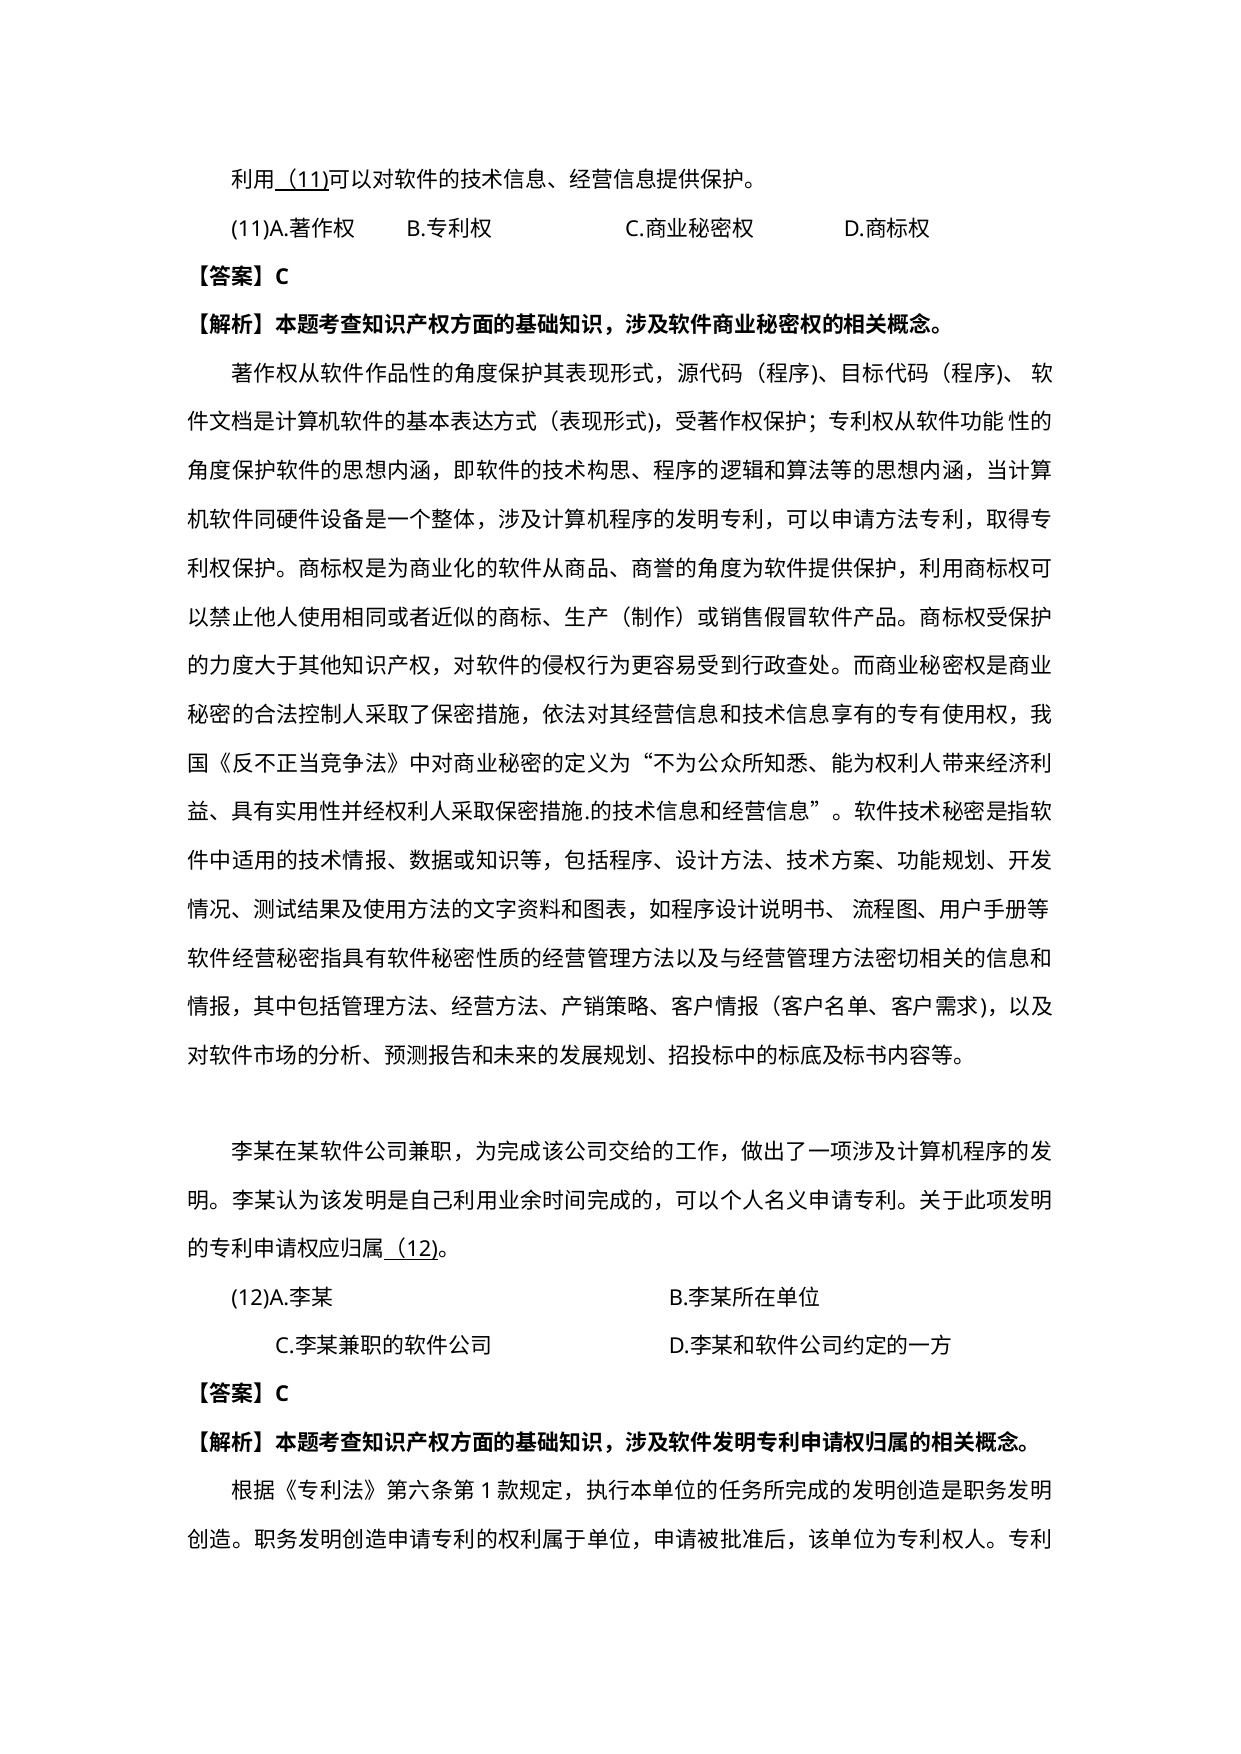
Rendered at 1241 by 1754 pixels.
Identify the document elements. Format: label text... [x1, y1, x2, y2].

text (11)A.著作权 B.专利权 C.商业秘密权 D.商标权 [187, 210, 1053, 243]
text (12)A.李某 B.李某所在单位 [187, 1279, 1053, 1312]
text 利用（11)可以对软件的技术信息、经营信息提供保护。 [187, 162, 1053, 194]
text 【解析】本题考查知识产权方面的基础知识，涉及软件发明专利申请权归属的相关概念。 [187, 1424, 1053, 1457]
text 【解析】本题考查知识产权方面的基础知识，涉及软件商业秘密权的相关概念。 [187, 307, 1053, 339]
text 【答案】C [187, 259, 1053, 291]
text 【答案】C [187, 1376, 1053, 1408]
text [187, 1473, 1053, 1554]
text C.李某兼职的软件公司 D.李某和软件公司约定的一方 [231, 1328, 1053, 1360]
text 著作权从软件作品性的角度保护其表现形式，源代码（程序)、目标代码（程序)、 软件文档是计算机软件的基本表达方式（表现形式)，受著作权保护；专利权从软件功能 性的角度保护软件的思想内涵，即软件的技术构思、程序的逻辑和算法等的思想内涵，当计算机软件同硬件设备是一个整体，涉及计算机程序的发明专利，可以申请方法专利，取得专利权保护。商标权是为商业化的软件从商品、商誉的角度为软件提供保护，利用商标权可以禁止他人使用相同或者近似的商标、生产（制作）或销售假冒软件产品。商标权受保护的力度大于其他知识产权，对软件的侵权行为更容易受到行政查处。而商业秘密权是商业秘密的合法控制人采取了保密措施，依法对其经营信息和技术信息享有的专有使用权，我国《反不正当竞争法》中对商业秘密的定义为“不为公众所知悉、能为权利人带来经济利益、具有实用性并经权利人采取保密措施.的技术信息和经营信息”。软件技术秘密是指软件中适用的技术情报、数据或知识等，包括程序、设计方法、技术方案、功能规划、开发情况、测试结果及使用方法的文字资料和图表，如程序设计说明书、 流程图、用户手册等。软件经营秘密指具有软件秘密性质的经营管理方法以及与经营管理方法密切相关的信息和情报，其中包括管理方法、经营方法、产销策略、客户情报（客户名单、客户需求)，以及对软件市场的分析、预测报告和未来的发展规划、招投标中的标底及标书内容等。 [187, 355, 1053, 1070]
text 李某在某软件公司兼职，为完成该公司交给的工作，做出了一项涉及计算机程序的发明。李某认为该发明是自己利用业余时间完成的，可以个人名义申请专利。关于此项发明的专利申请权应归属（12)。 [187, 1133, 1053, 1263]
